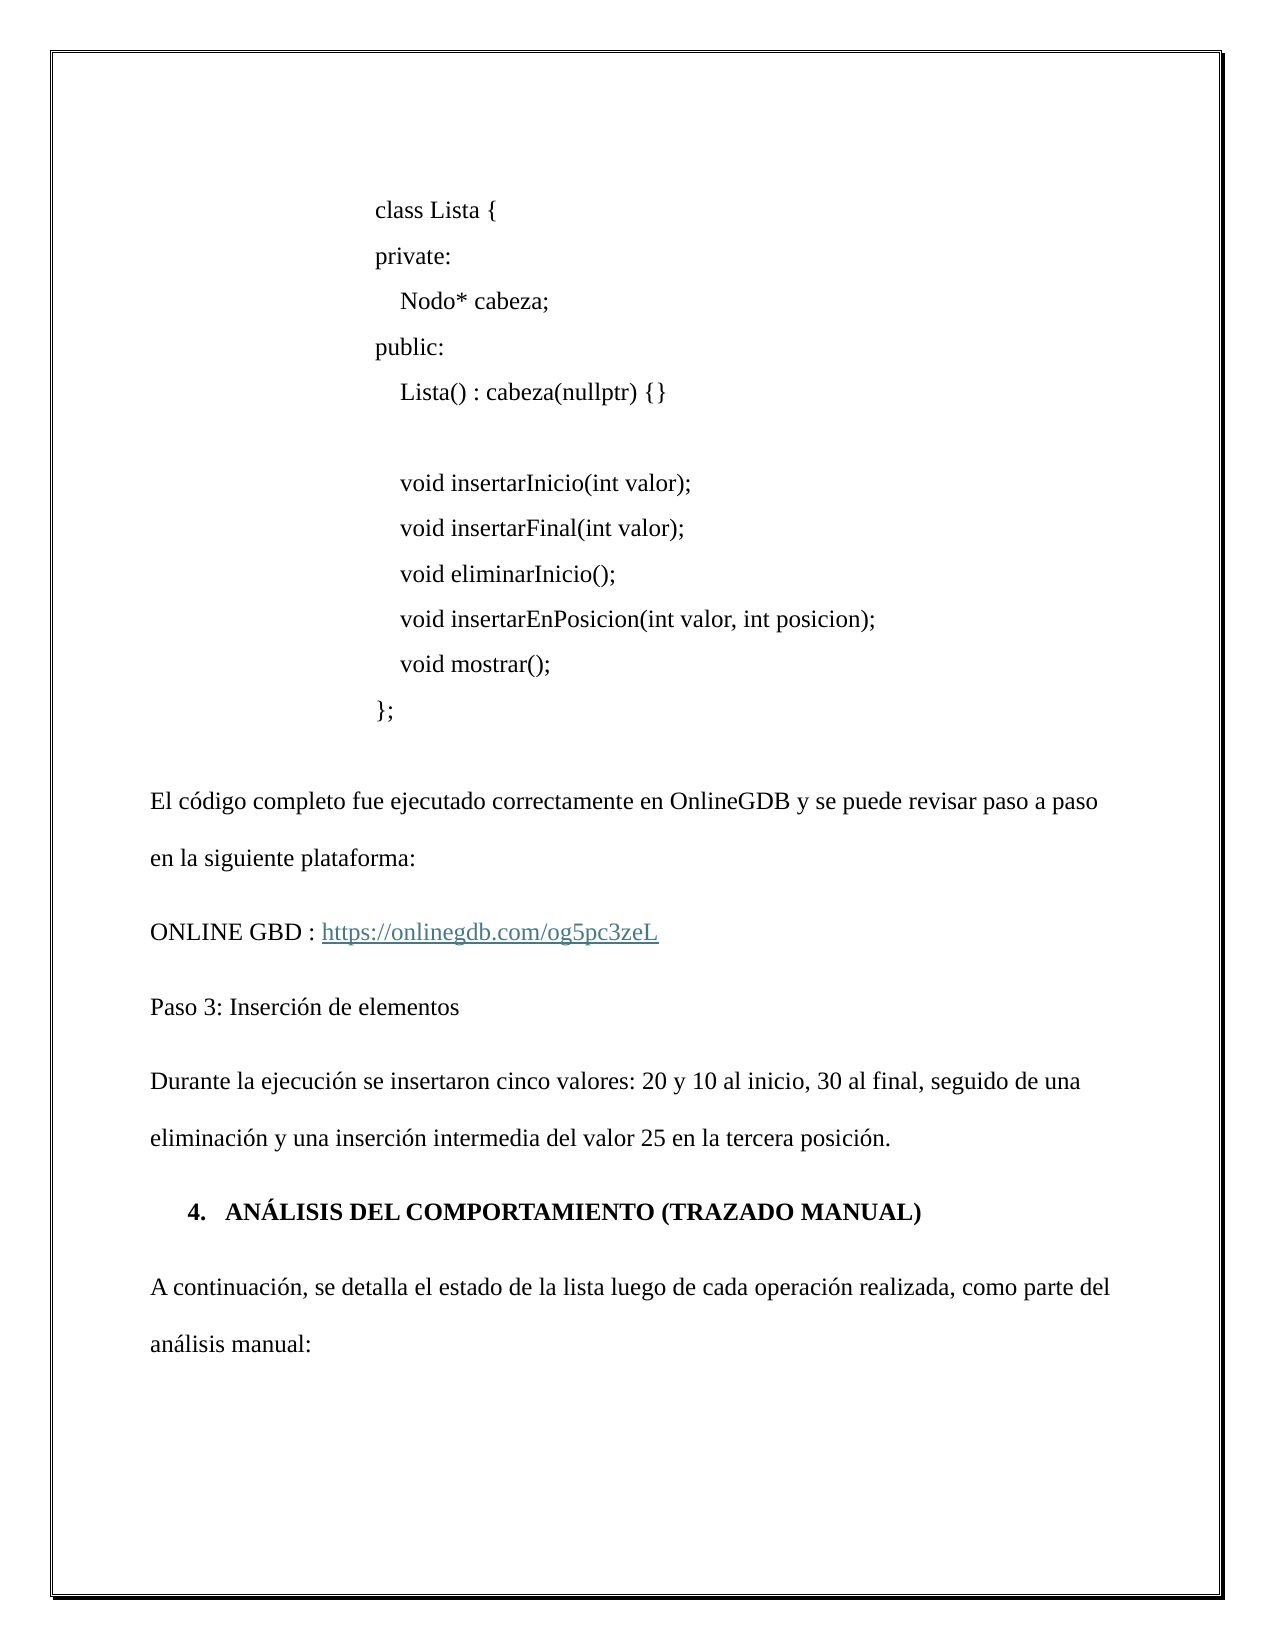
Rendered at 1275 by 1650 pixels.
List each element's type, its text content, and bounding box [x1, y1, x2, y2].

text void insertarInicio(int valor); [375, 468, 1122, 497]
text A continuación, se detalla el estado de la lista luego de cada operación realizada, como parte del análisis manual: [150, 1272, 1122, 1358]
text }; [375, 695, 1122, 724]
text El código completo fue ejecutado correctamente en OnlineGDB y se puede revisar paso a paso en la siguiente plataforma: [150, 786, 1122, 872]
text void eliminarInicio(); [375, 559, 1122, 587]
text Durante la ejecución se insertaron cinco valores: 20 y 10 al inicio, 30 al final, seguido de una eliminación y una inserción intermedia del valor 25 en la tercera posición. [150, 1066, 1122, 1152]
text void insertarFinal(int valor); [375, 513, 1122, 542]
text Paso 3: Inserción de elementos [150, 992, 1122, 1020]
text void insertarEnPosicion(int valor, int posicion); [375, 604, 1122, 633]
text Nodo* cabeza; [375, 286, 1122, 315]
text class Lista { [375, 195, 1122, 224]
list ANÁLISIS DEL COMPORTAMIENTO (TRAZADO MANUAL) [187, 1197, 1122, 1226]
text private: [375, 241, 1122, 269]
text Lista() : cabeza(nullptr) {} [375, 377, 1122, 406]
text void mostrar(); [375, 649, 1122, 678]
text public: [375, 332, 1122, 360]
text ONLINE GBD : https://onlinegdb.com/og5pc3zeL [150, 917, 1122, 946]
